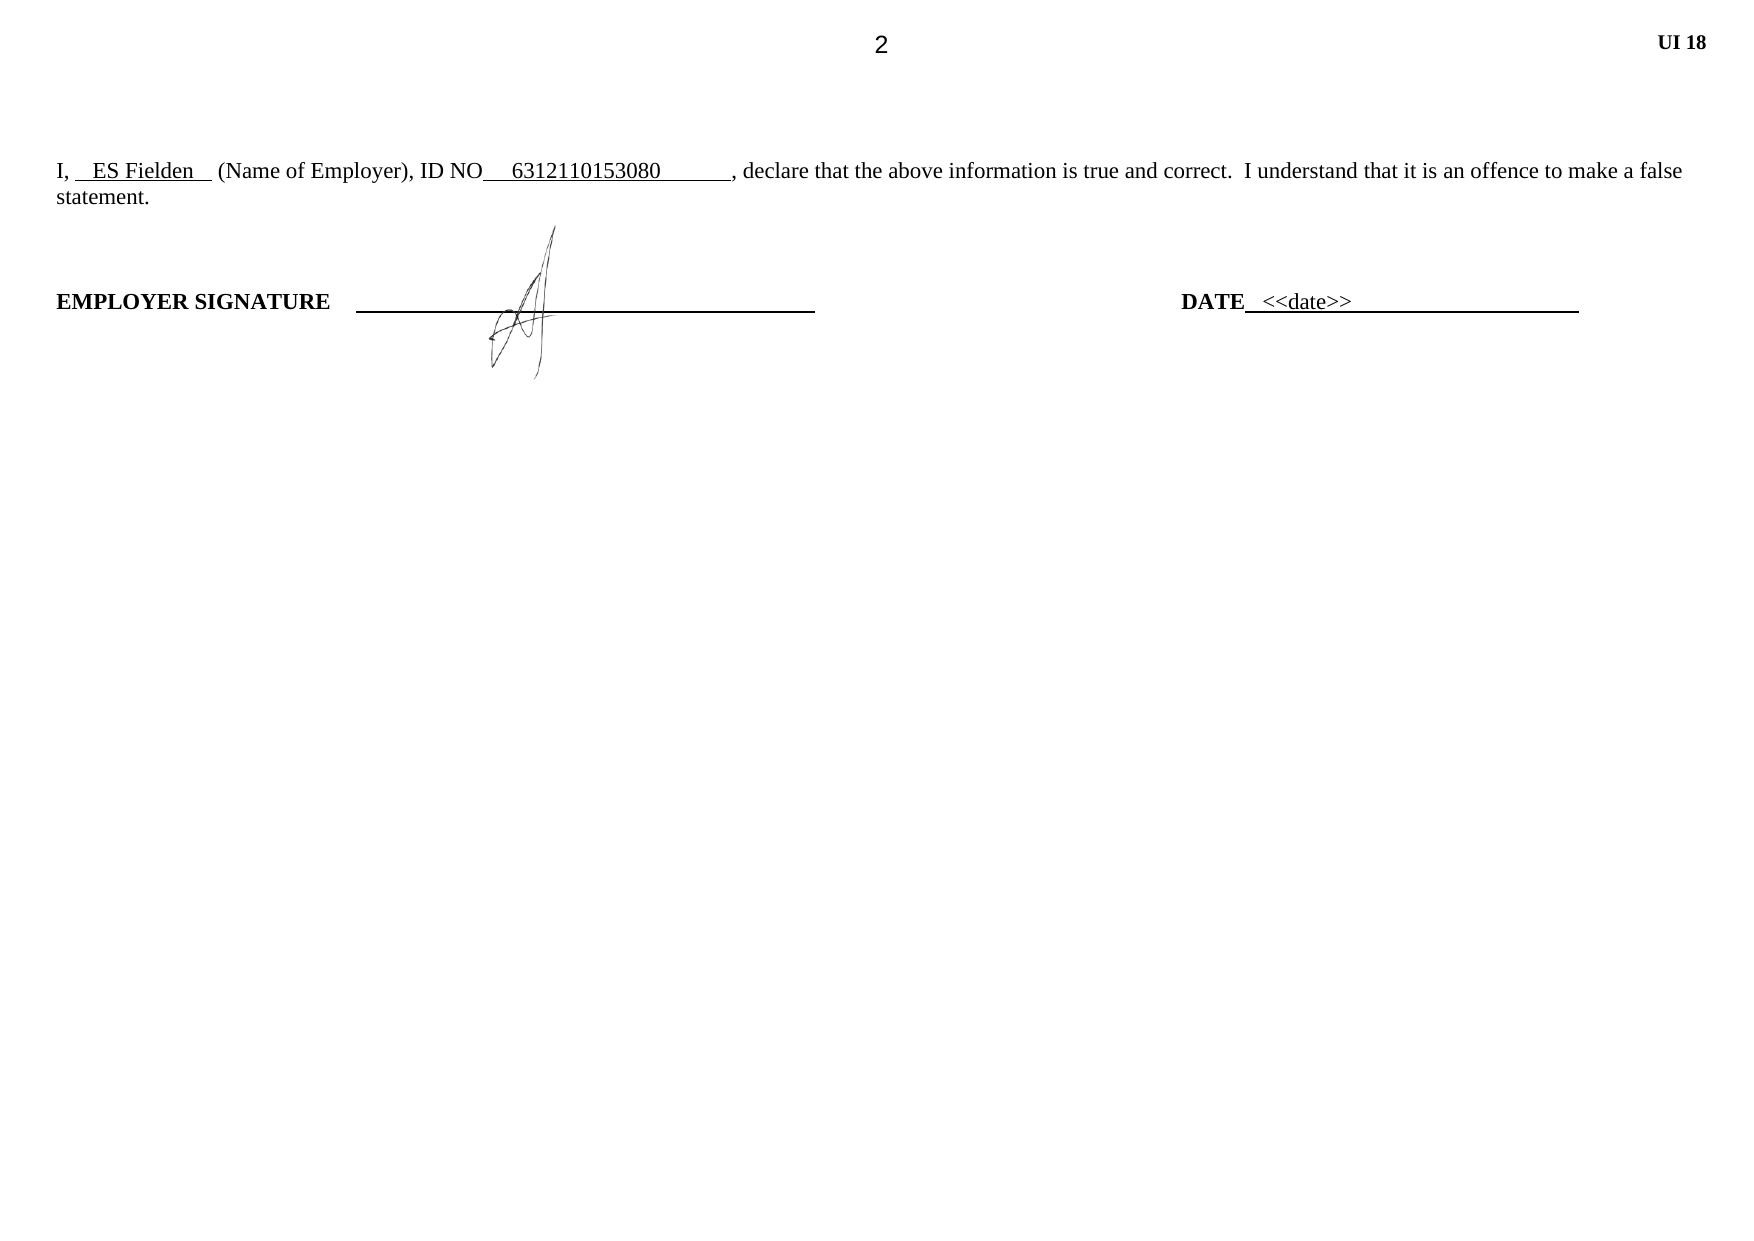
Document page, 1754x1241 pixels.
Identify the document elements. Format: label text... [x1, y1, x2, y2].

picture [322, 160, 749, 481]
text EMPLOYER SIGNATURE DATE <<date>> [56, 288, 322, 315]
text EMPLOYER SIGNATURE DATE <<date>> [749, 288, 1706, 315]
text I, ES Fielden (Name of Employer), ID NO 6312110153080 , declare that the above information is true and correct. I understand that it is an offence to make a false statement. [56, 157, 1706, 209]
